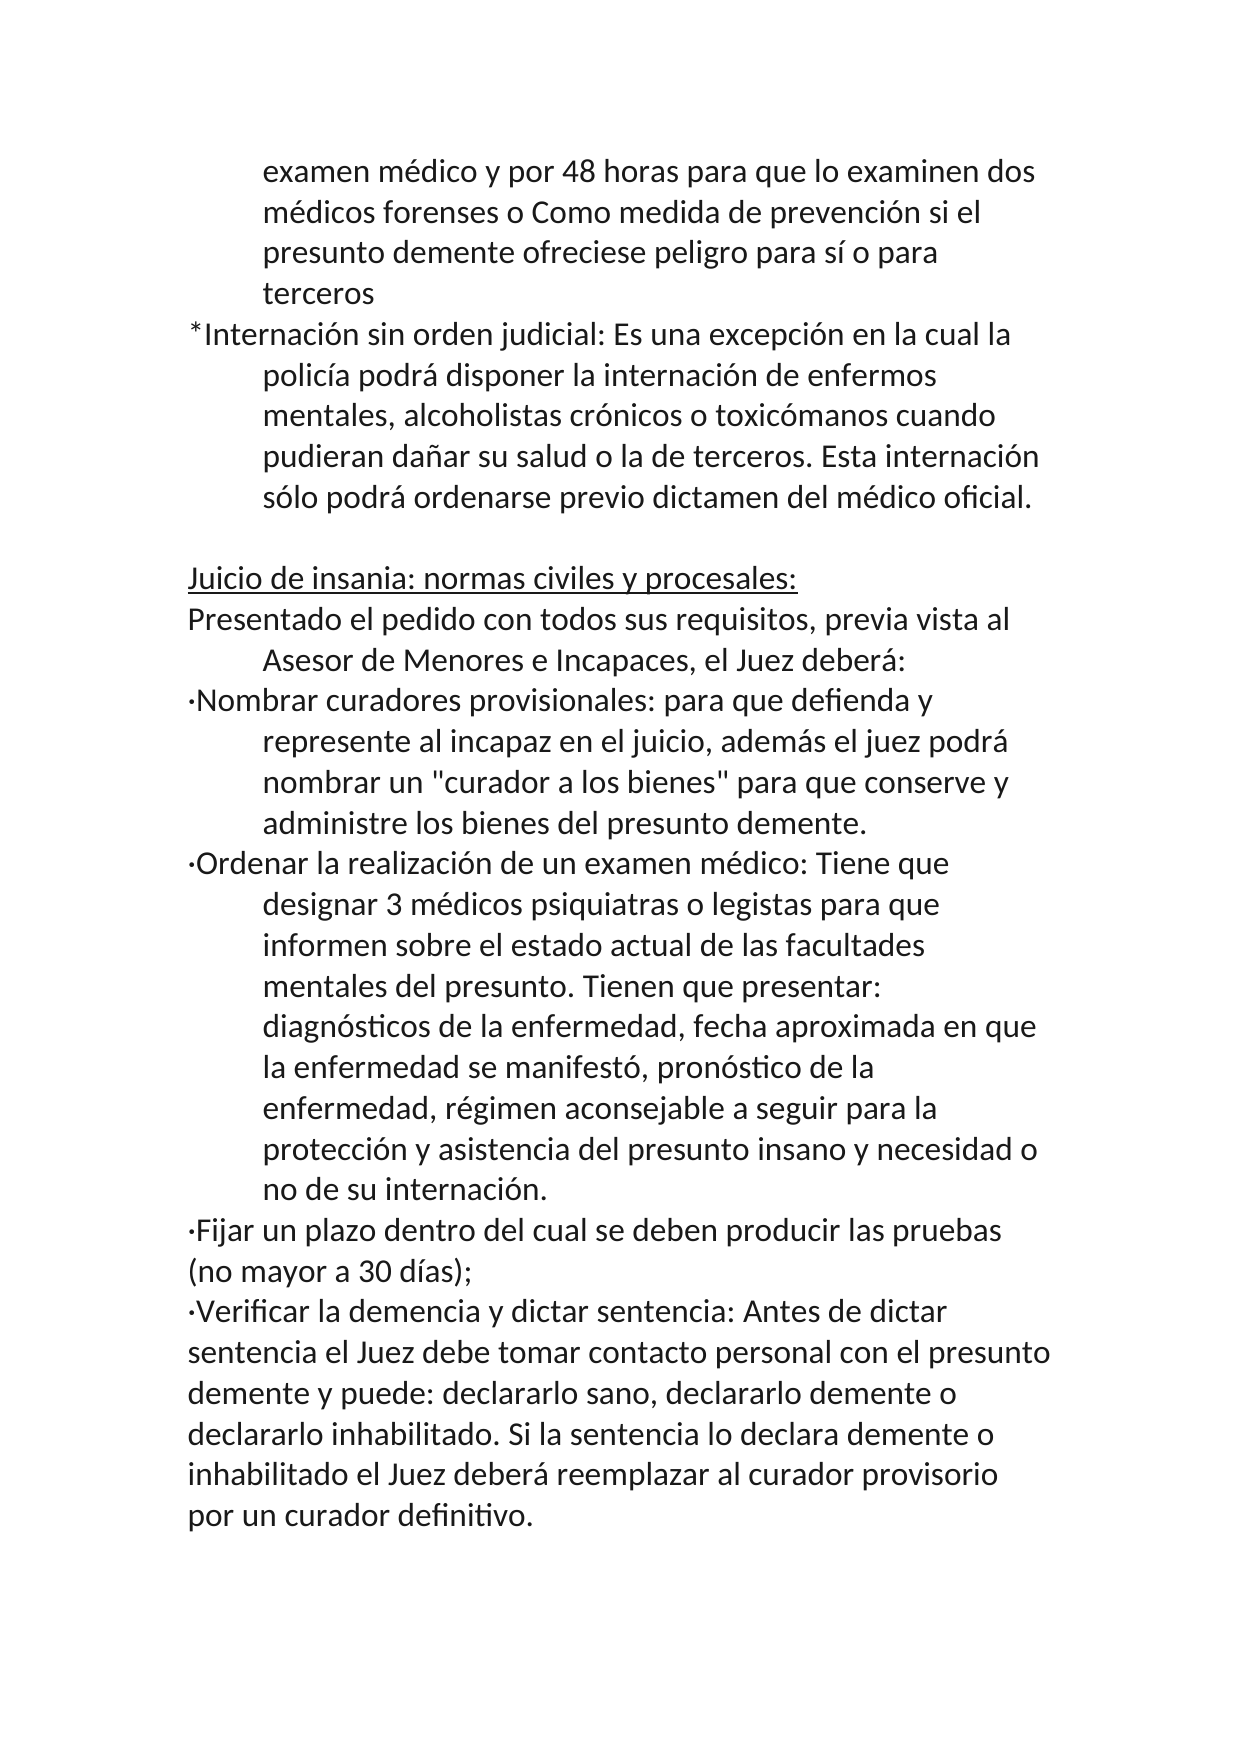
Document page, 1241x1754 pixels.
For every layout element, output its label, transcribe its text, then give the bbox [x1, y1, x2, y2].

text ·Verificar la demencia y dictar sentencia: Antes de dictar sentencia el Juez debe tomar contacto personal con el presunto demente y puede: declararlo sano, declararlo demente o declararlo inhabilitado. Si la sentencia lo declara demente o inhabilitado el Juez deberá reemplazar al curador provisorio por un curador definitivo. [187, 1290, 1053, 1535]
text *Internación sin orden judicial: Es una excepción en la cual la policía podrá disponer la internación de enfermos mentales, alcoholistas crónicos o toxicómanos cuando pudieran dañar su salud o la de terceros. Esta internación sólo podrá ordenarse previo dictamen del médico oficial. [187, 313, 1053, 517]
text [187, 150, 1053, 313]
text ·Fijar un plazo dentro del cual se deben producir las pruebas (no mayor a 30 días); [187, 1209, 1053, 1290]
text ·Ordenar la realización de un examen médico: Tiene que designar 3 médicos psiquiatras o legistas para que informen sobre el estado actual de las facultades mentales del presunto. Tienen que presentar: diagnósticos de la enfermedad, fecha aproximada en que la enfermedad se manifestó, pronóstico de la enfermedad, régimen aconsejable a seguir para la protección y asistencia del presunto insano y necesidad o no de su internación. [187, 842, 1053, 1209]
text Presentado el pedido con todos sus requisitos, previa vista al Asesor de Menores e Incapaces, el Juez deberá: [187, 598, 1053, 679]
text Juicio de insania: normas civiles y procesales: [187, 557, 1053, 598]
text ·Nombrar curadores provisionales: para que defienda y represente al incapaz en el juicio, además el juez podrá nombrar un "curador a los bienes" para que conserve y administre los bienes del presunto demente. [187, 679, 1053, 842]
